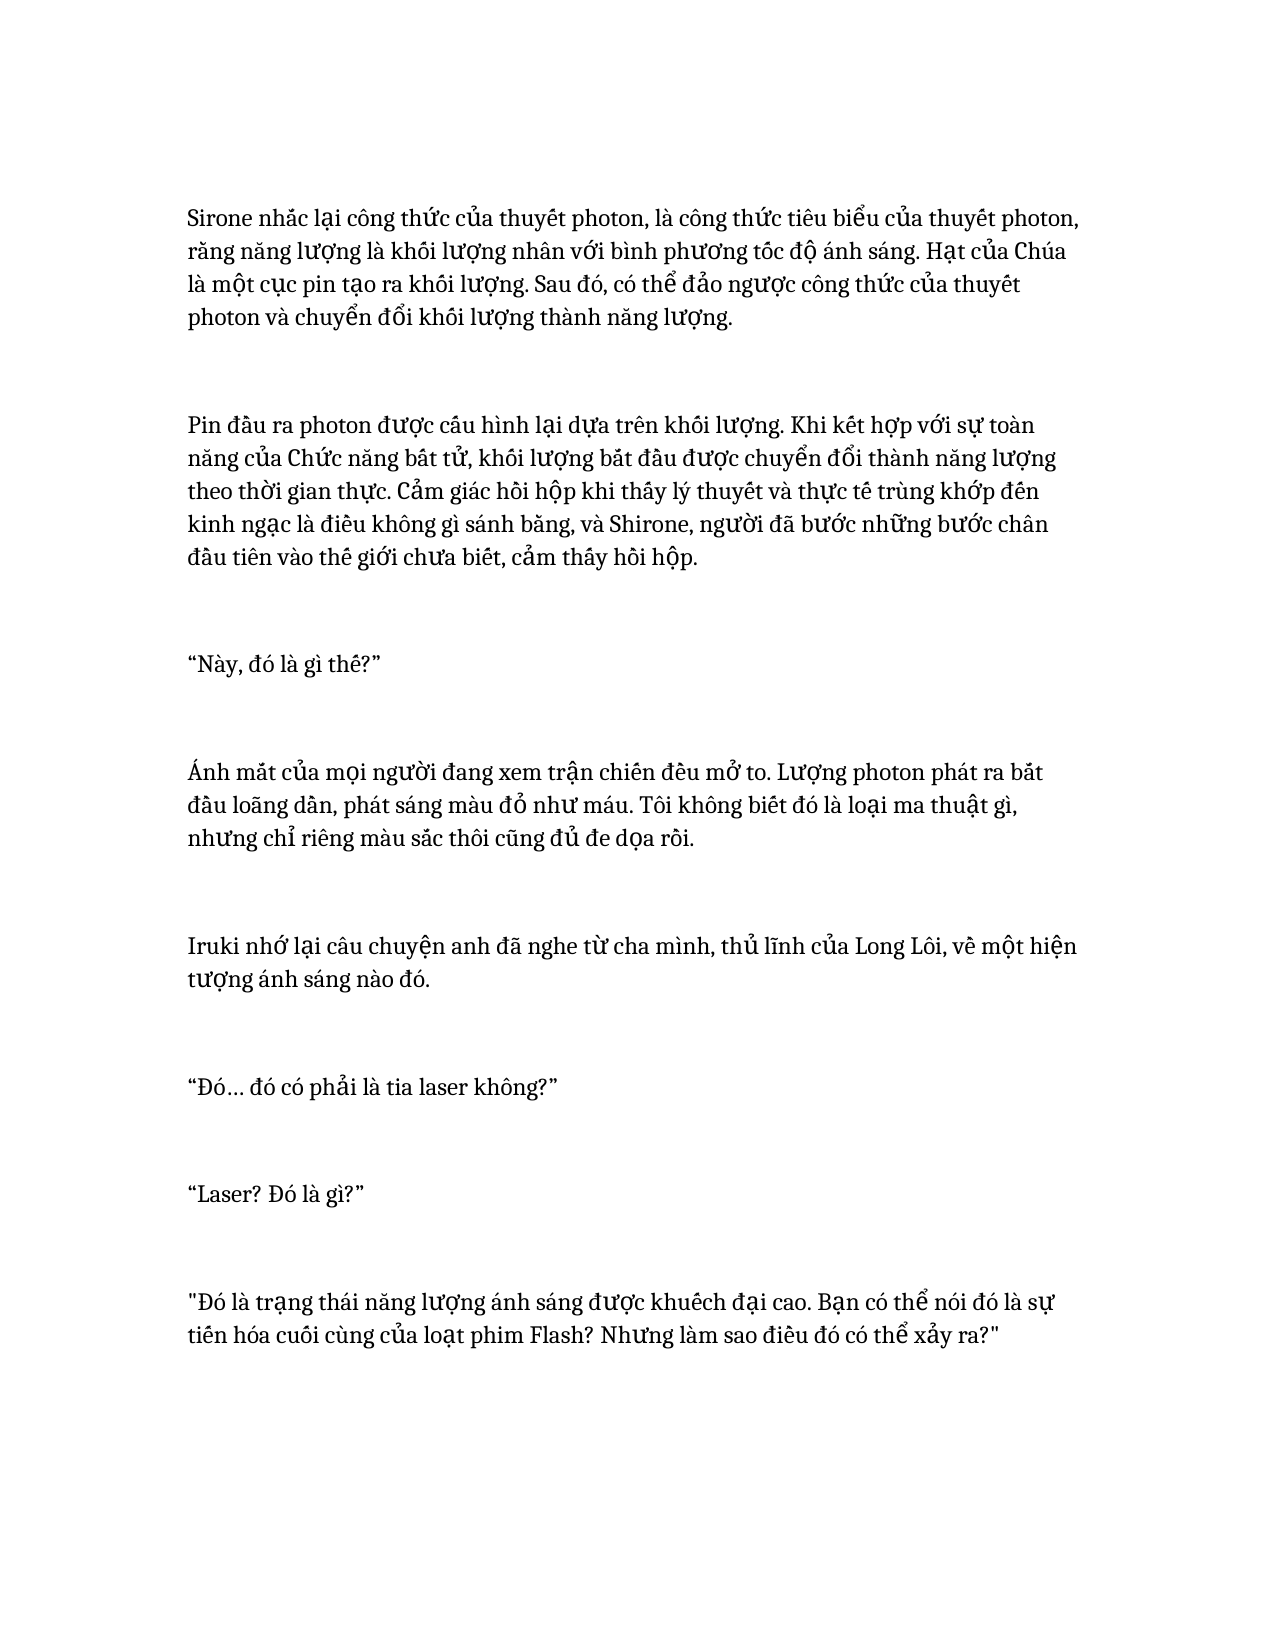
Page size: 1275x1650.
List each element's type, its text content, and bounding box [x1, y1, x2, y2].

text “Đó… đó có phải là tia laser không?” [187, 1073, 1087, 1101]
text “Này, đó là gì thế?” [187, 650, 1087, 679]
text Sirone nhắc lại công thức của thuyết photon, là công thức tiêu biểu của thuyết photon, rằng năng lượng là khối lượng nhân với bình phương tốc độ ánh sáng. Hạt của Chúa là một cục pin tạo ra khối lượng. Sau đó, có thể đảo ngược công thức của thuyết photon và chuyển đổi khối lượng thành năng lượng. [187, 204, 1087, 332]
text "Đó là trạng thái năng lượng ánh sáng được khuếch đại cao. Bạn có thể nói đó là sự tiến hóa cuối cùng của loạt phim Flash? Nhưng làm sao điều đó có thể xảy ra?" [187, 1288, 1087, 1350]
text Pin đầu ra photon được cấu hình lại dựa trên khối lượng. Khi kết hợp với sự toàn năng của Chức năng bất tử, khối lượng bắt đầu được chuyển đổi thành năng lượng theo thời gian thực. Cảm giác hồi hộp khi thấy lý thuyết và thực tế trùng khớp đến kinh ngạc là điều không gì sánh bằng, và Shirone, người đã bước những bước chân đầu tiên vào thế giới chưa biết, cảm thấy hồi hộp. [187, 411, 1087, 571]
text Ánh mắt của mọi người đang xem trận chiến đều mở to. Lượng photon phát ra bắt đầu loãng dần, phát sáng màu đỏ như máu. Tôi không biết đó là loại ma thuật gì, nhưng chỉ riêng màu sắc thôi cũng đủ đe dọa rồi. [187, 758, 1087, 853]
text Iruki nhớ lại câu chuyện anh đã nghe từ cha mình, thủ lĩnh của Long Lôi, về một hiện tượng ánh sáng nào đó. [187, 932, 1087, 994]
text “Laser? Đó là gì?” [187, 1180, 1087, 1209]
